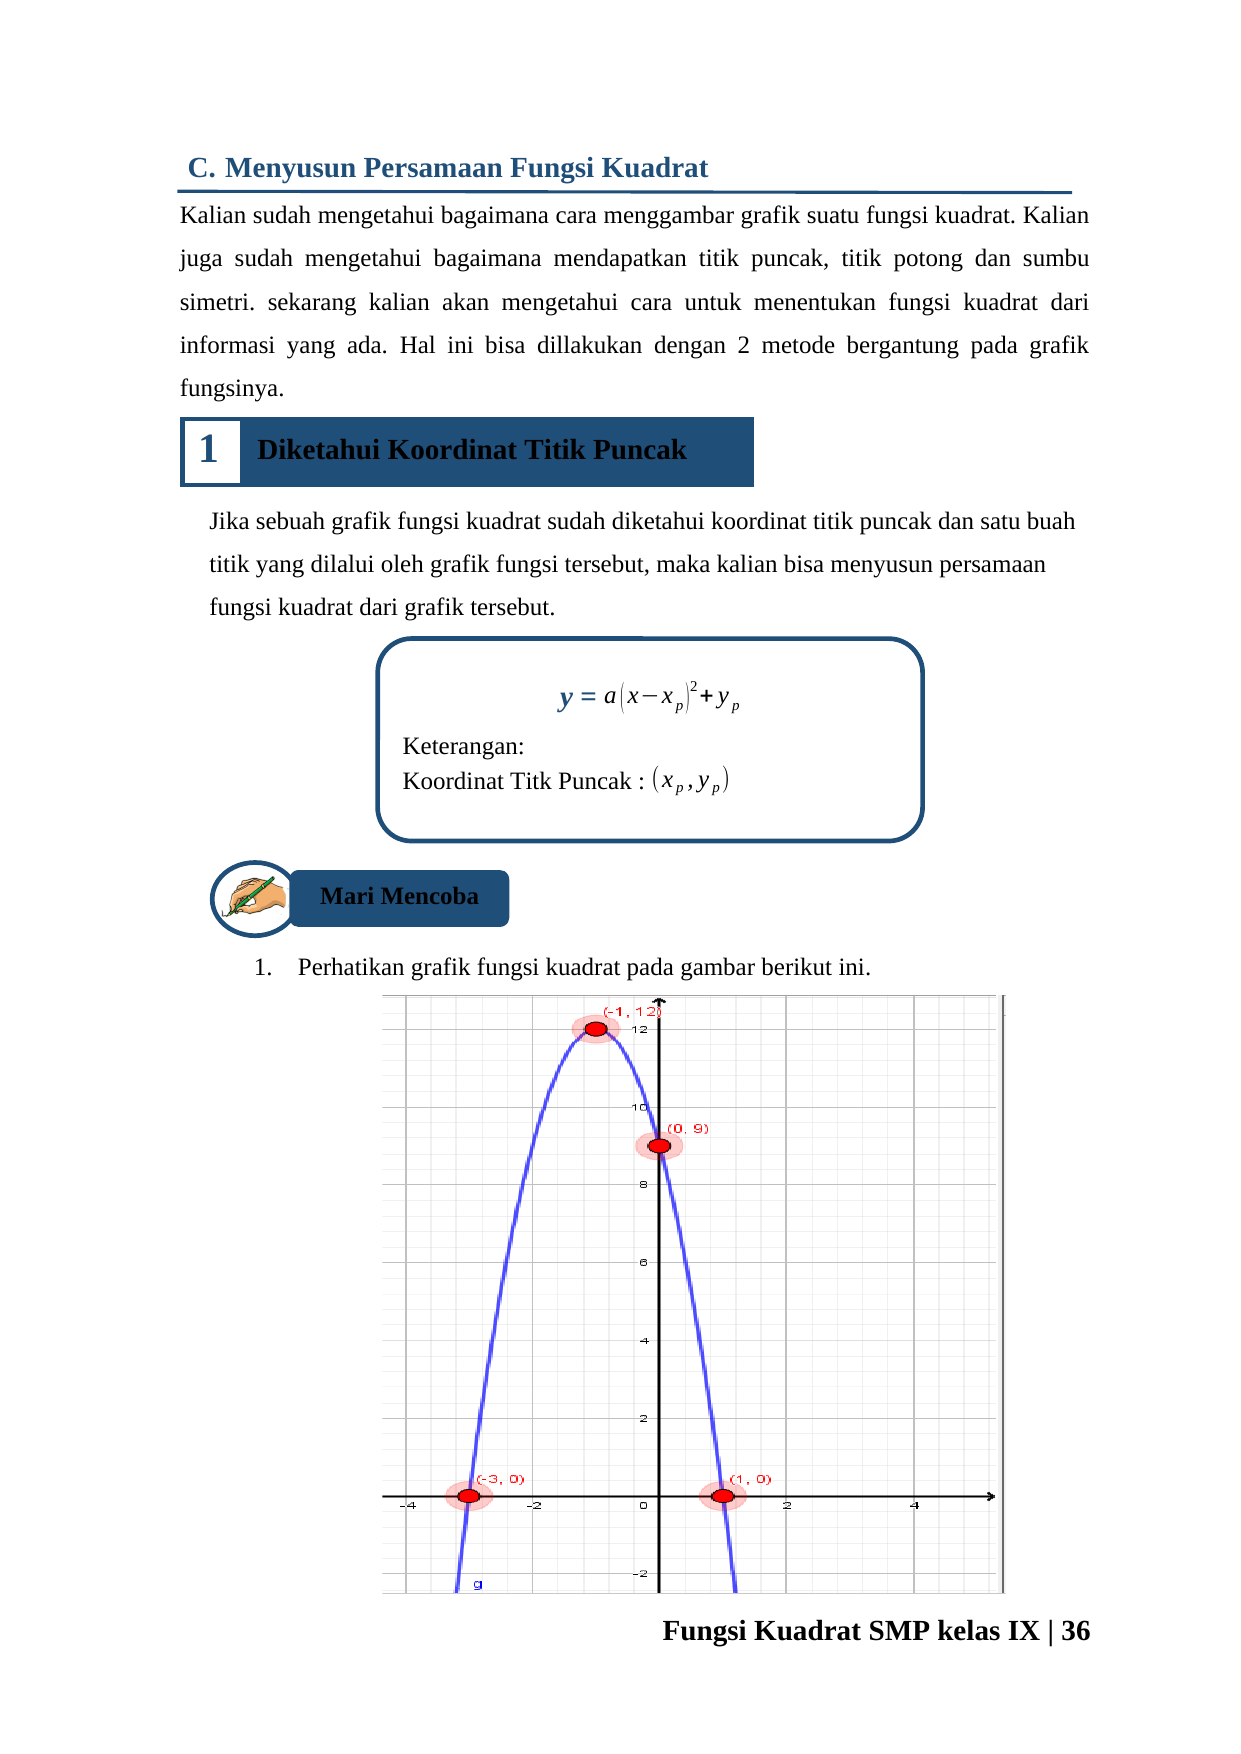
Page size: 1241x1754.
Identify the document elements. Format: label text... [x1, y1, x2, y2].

list Jika sebuah grafik fungsi kuadrat sudah diketahui koordinat titik puncak dan satu buah titik yang dilalui oleh grafik fungsi tersebut, maka kalian bisa menyusun persamaan fungsi kuadrat dari grafik tersebut. [209, 506, 1090, 621]
list Perhatikan grafik fungsi kuadrat pada gambar berikut ini. [253, 952, 1090, 981]
picture [382, 995, 1006, 1594]
picture [219, 865, 289, 935]
list Menyusun Persamaan Fungsi Kuadrat [187, 150, 977, 183]
text Kalian sudah mengetahui bagaimana cara menggambar grafik suatu fungsi kuadrat. Kalian juga sudah mengetahui bagaimana mendapatkan titik puncak, titik potong dan sumbu simetri. sekarang kalian akan mengetahui cara untuk menentukan fungsi kuadrat dari informasi yang ada. Hal ini bisa dillakukan dengan 2 metode bergantung pada grafik fungsinya. [179, 200, 1090, 402]
